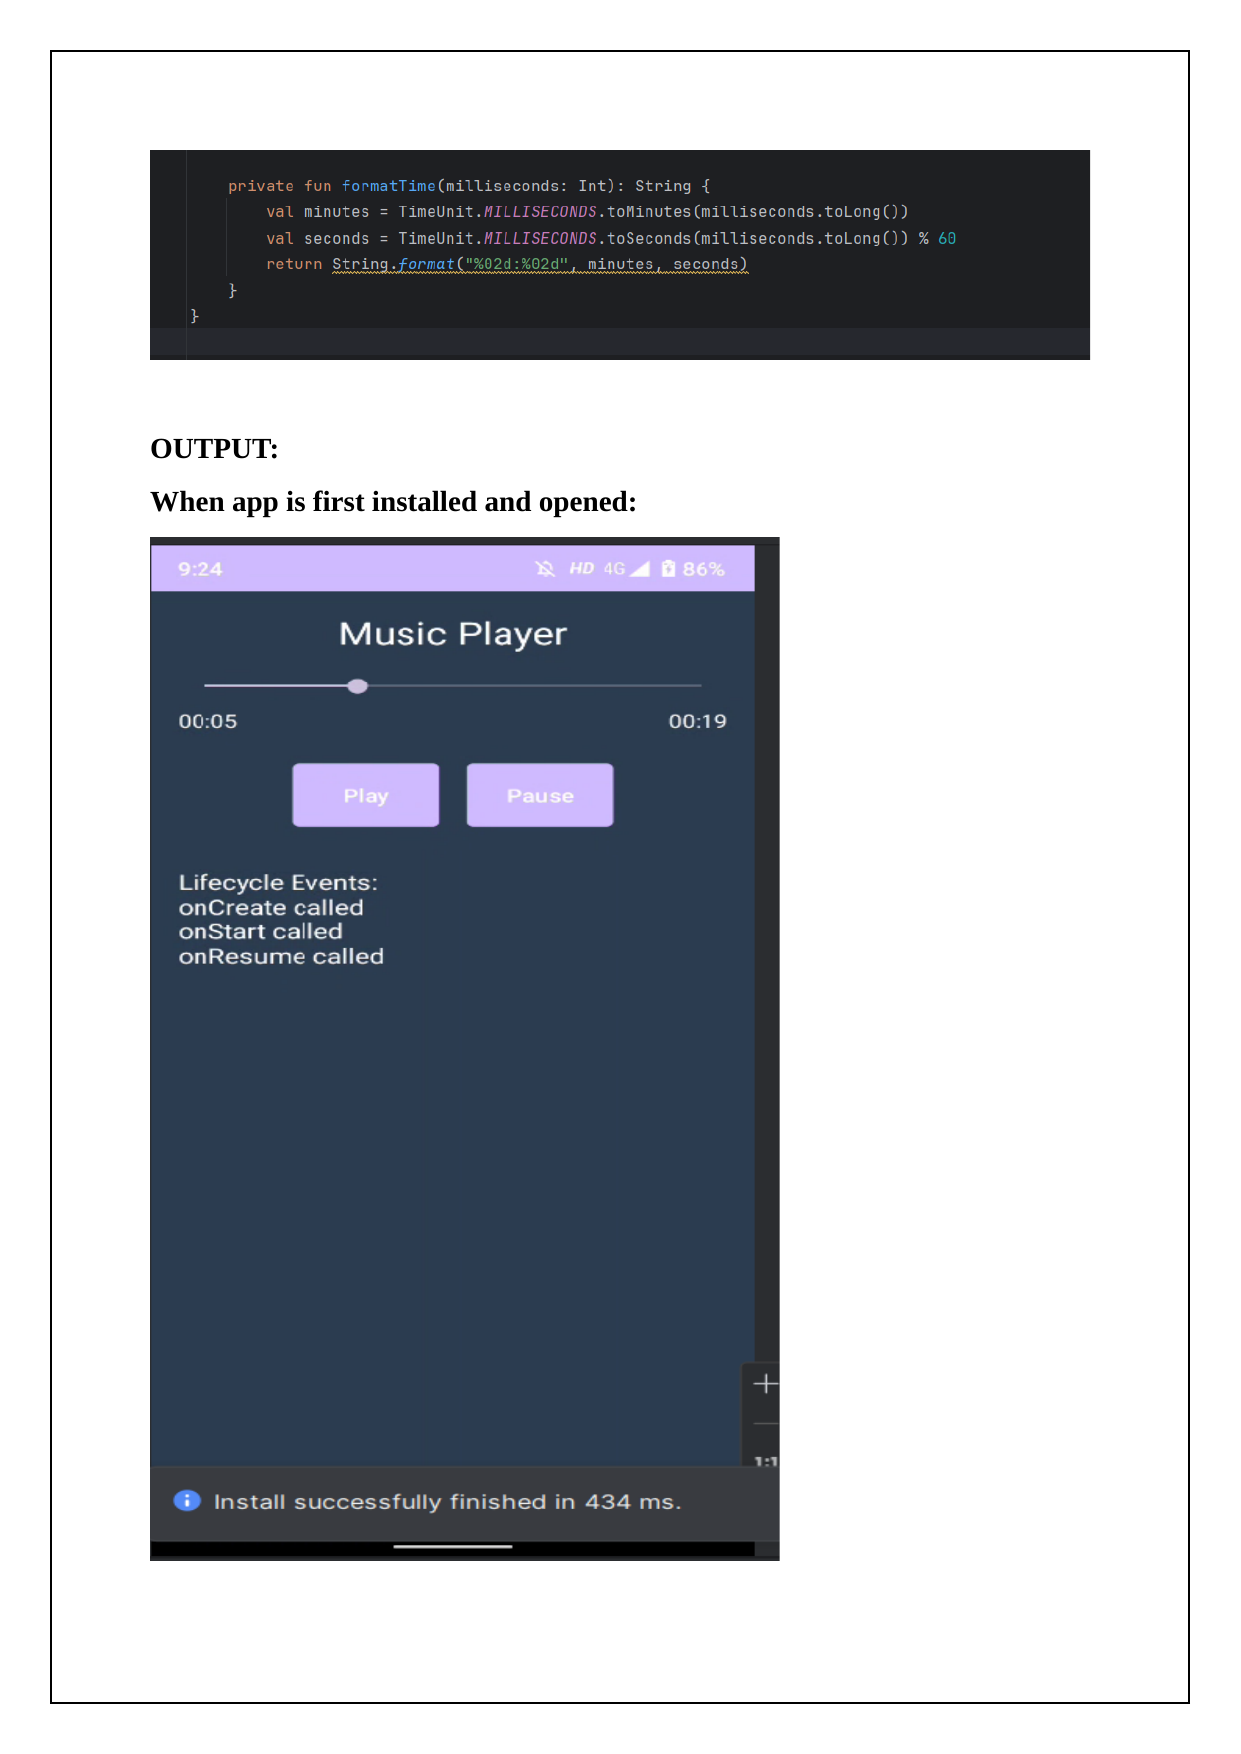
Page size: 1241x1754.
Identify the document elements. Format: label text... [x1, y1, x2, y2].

picture [150, 150, 1091, 360]
picture [150, 537, 780, 1561]
text OUTPUT: [150, 432, 1090, 465]
text When app is first installed and opened: [150, 484, 1090, 518]
